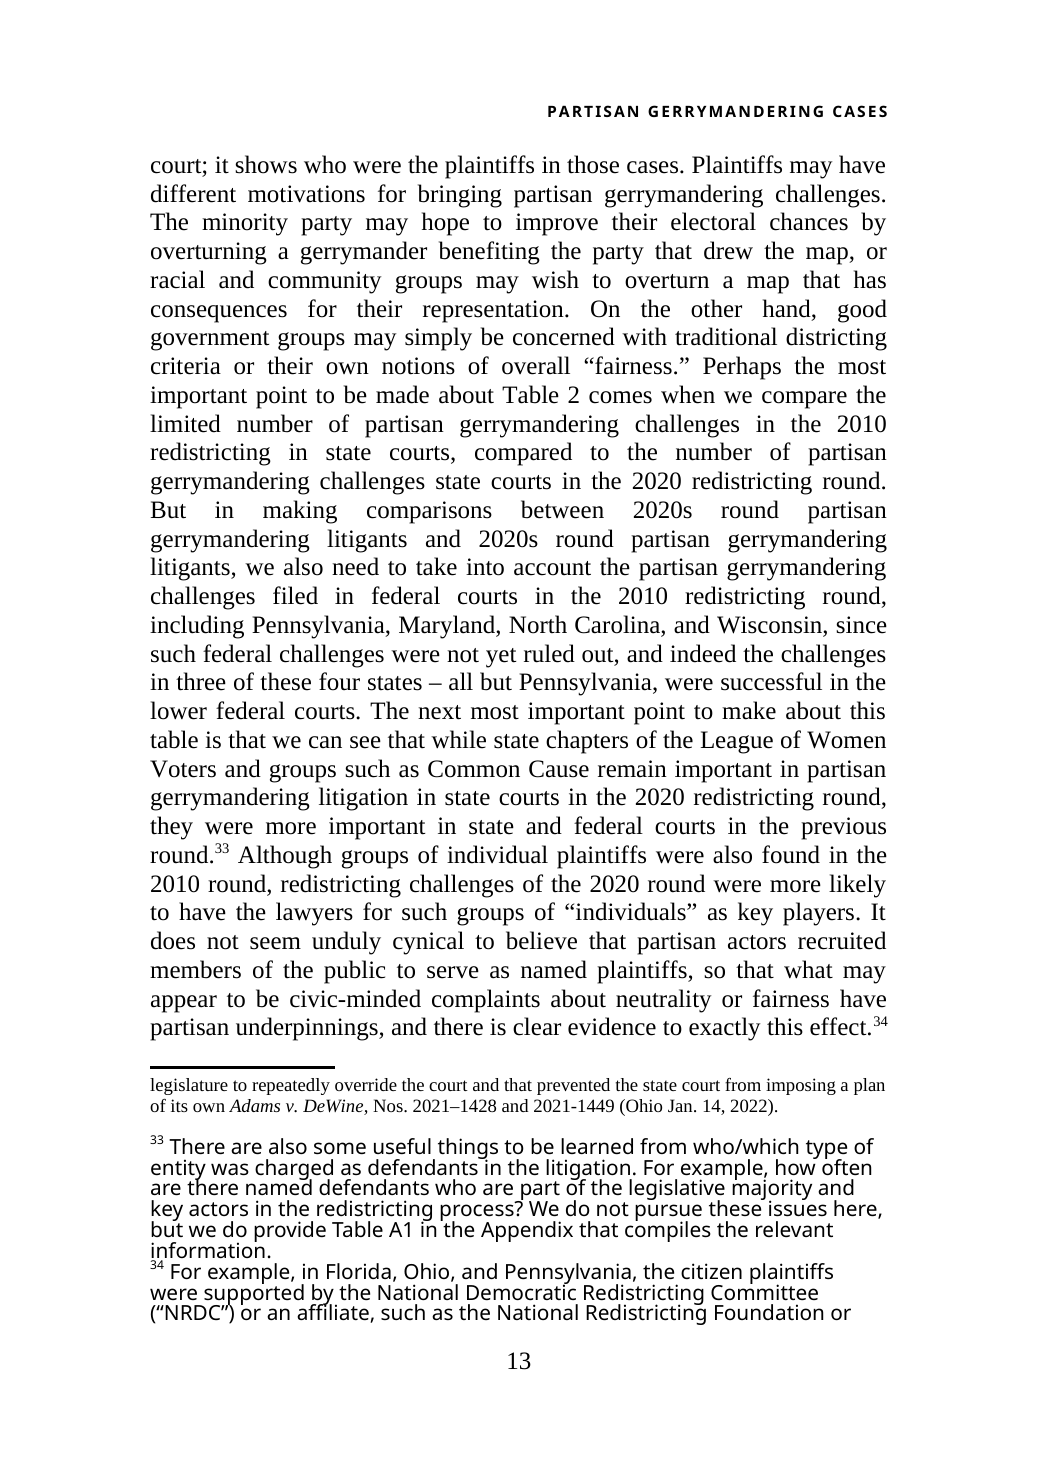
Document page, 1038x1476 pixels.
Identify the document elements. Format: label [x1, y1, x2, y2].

text [150, 150, 887, 1041]
